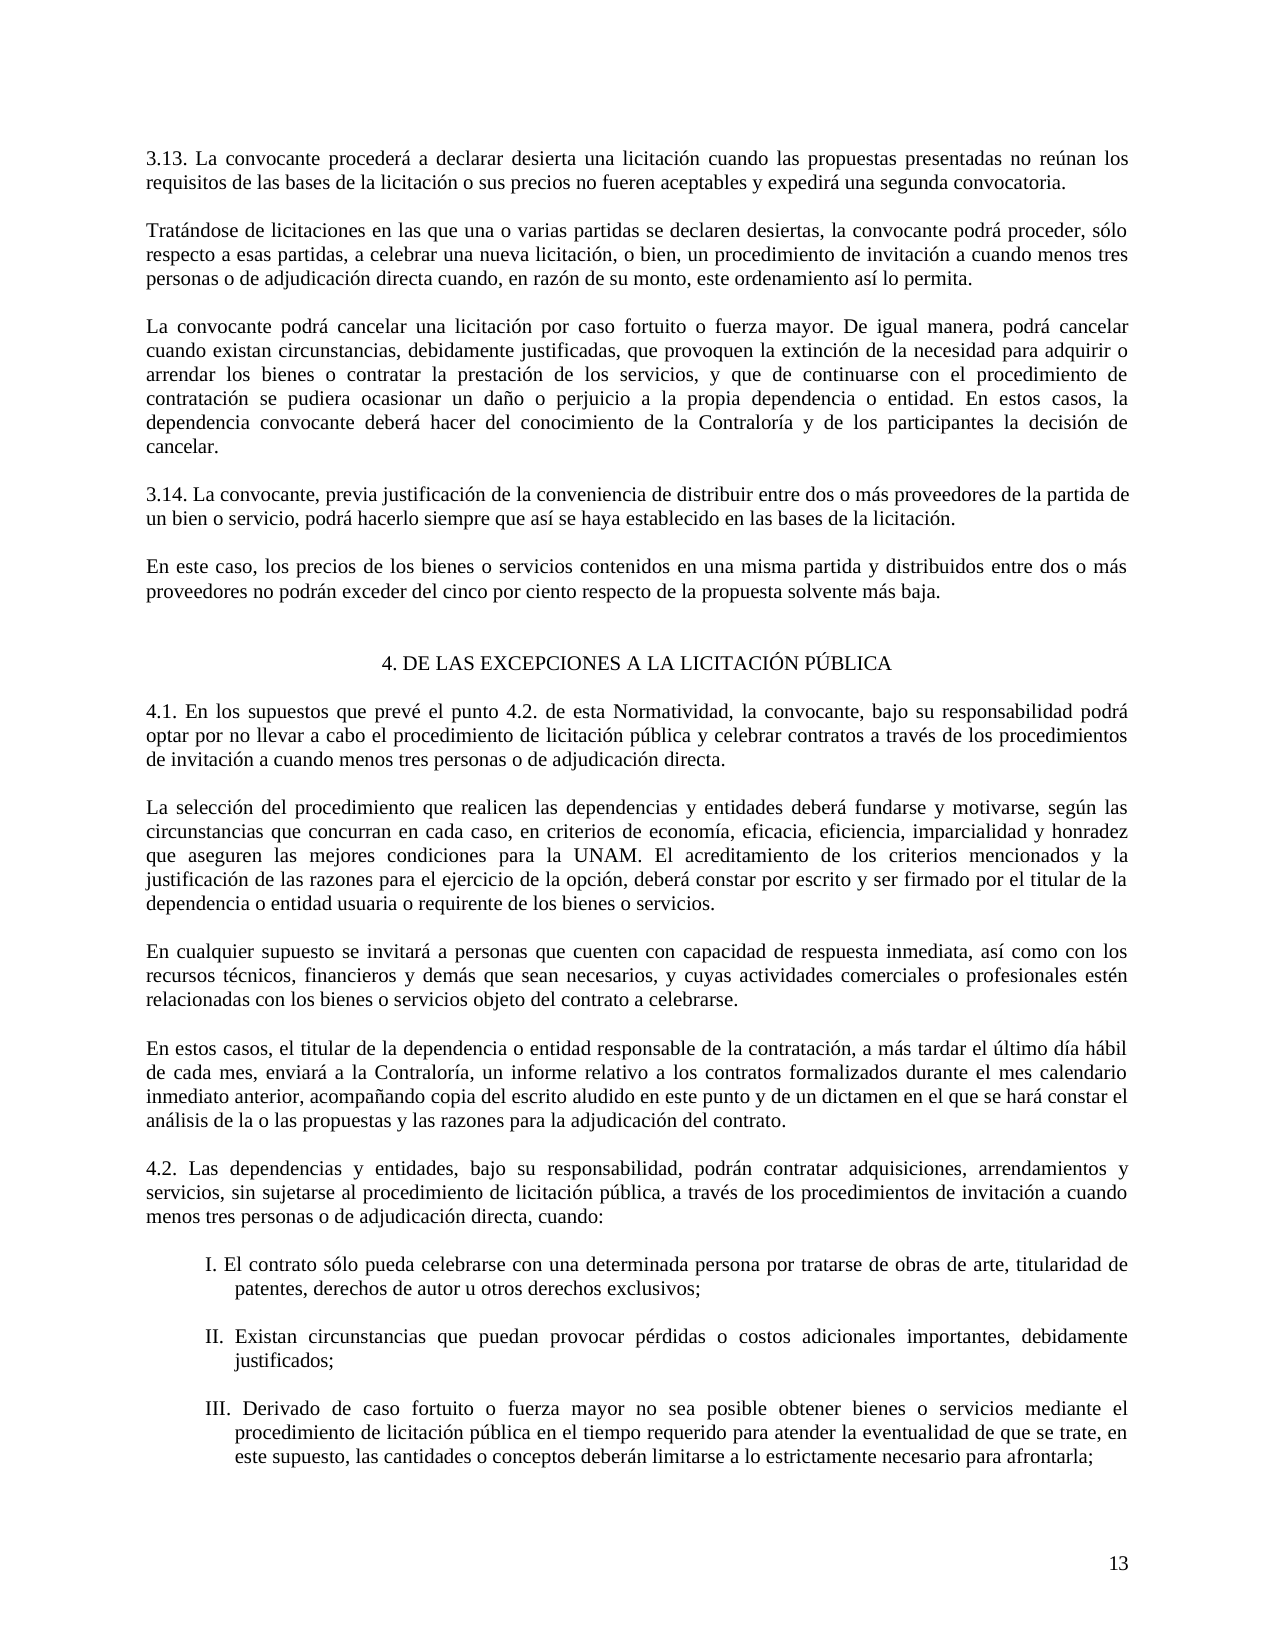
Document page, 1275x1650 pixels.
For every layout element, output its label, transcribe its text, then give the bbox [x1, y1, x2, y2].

text La selección del procedimiento que realicen las dependencias y entidades deberá fundarse y motivarse, según las circunstancias que concurran en cada caso, en criterios de economía, eficacia, eficiencia, imparcialidad y honradez que aseguren las mejores condiciones para la UNAM. El acreditamiento de los criterios mencionados y la justificación de las razones para el ejercicio de la opción, deberá constar por escrito y ser firmado por el titular de la dependencia o entidad usuaria o requirente de los bienes o servicios. [146, 795, 1130, 915]
list La convocante, previa justificación de la conveniencia de distribuir entre dos o más proveedores de la partida de un bien o servicio, podrá hacerlo siempre que así se haya establecido en las bases de la licitación. [146, 482, 1130, 530]
list El contrato sólo pueda celebrarse con una determinada persona por tratarse de obras de arte, titularidad de patentes, derechos de autor u otros derechos exclusivos; [205, 1252, 1129, 1300]
list Las dependencias y entidades, bajo su responsabilidad, podrán contratar adquisiciones, arrendamientos y servicios, sin sujetarse al procedimiento de licitación pública, a través de los procedimientos de invitación a cuando menos tres personas o de adjudicación directa, cuando: [146, 1156, 1129, 1228]
text En estos casos, el titular de la dependencia o entidad responsable de la contratación, a más tardar el último día hábil de cada mes, enviará a la Contraloría, un informe relativo a los contratos formalizados durante el mes calendario inmediato anterior, acompañando copia del escrito aludido en este punto y de un dictamen en el que se hará constar el análisis de la o las propuestas y las razones para la adjudicación del contrato. [146, 1036, 1129, 1132]
list Derivado de caso fortuito o fuerza mayor no sea posible obtener bienes o servicios mediante el procedimiento de licitación pública en el tiempo requerido para atender la eventualidad de que se trate, en este supuesto, las cantidades o conceptos deberán limitarse a lo estrictamente necesario para afrontarla; [205, 1396, 1130, 1468]
text Tratándose de licitaciones en las que una o varias partidas se declaren desiertas, la convocante podrá proceder, sólo respecto a esas partidas, a celebrar una nueva licitación, o bien, un procedimiento de invitación a cuando menos tres personas o de adjudicación directa cuando, en razón de su monto, este ordenamiento así lo permita. [146, 218, 1129, 290]
list Existan circunstancias que puedan provocar pérdidas o costos adicionales importantes, debidamente justificados; [205, 1324, 1129, 1372]
text En este caso, los precios de los bienes o servicios contenidos en una misma partida y distribuidos entre dos o más proveedores no podrán exceder del cinco por ciento respecto de la propuesta solvente más baja. [146, 554, 1129, 603]
list En los supuestos que prevé el punto 4.2. de esta Normatividad, la convocante, bajo su responsabilidad podrá optar por no llevar a cabo el procedimiento de licitación pública y celebrar contratos a través de los procedimientos de invitación a cuando menos tres personas o de adjudicación directa. [146, 699, 1129, 771]
text La convocante podrá cancelar una licitación por caso fortuito o fuerza mayor. De igual manera, podrá cancelar cuando existan circunstancias, debidamente justificadas, que provoquen la extinción de la necesidad para adquirir o arrendar los bienes o contratar la prestación de los servicios, y que de continuarse con el procedimiento de contratación se pudiera ocasionar un daño o perjuicio a la propia dependencia o entidad. En estos casos, la dependencia convocante deberá hacer del conocimiento de la Contraloría y de los participantes la decisión de cancelar. [146, 314, 1130, 458]
list La convocante procederá a declarar desierta una licitación cuando las propuestas presentadas no reúnan los requisitos de las bases de la licitación o sus precios no fueren aceptables y expedirá una segunda convocatoria. [146, 146, 1130, 194]
list DE LAS EXCEPCIONES A LA LICITACIÓN PÚBLICA [382, 651, 1162, 674]
text En cualquier supuesto se invitará a personas que cuenten con capacidad de respuesta inmediata, así como con los recursos técnicos, financieros y demás que sean necesarios, y cuyas actividades comerciales o profesionales estén relacionadas con los bienes o servicios objeto del contrato a celebrarse. [146, 939, 1129, 1011]
